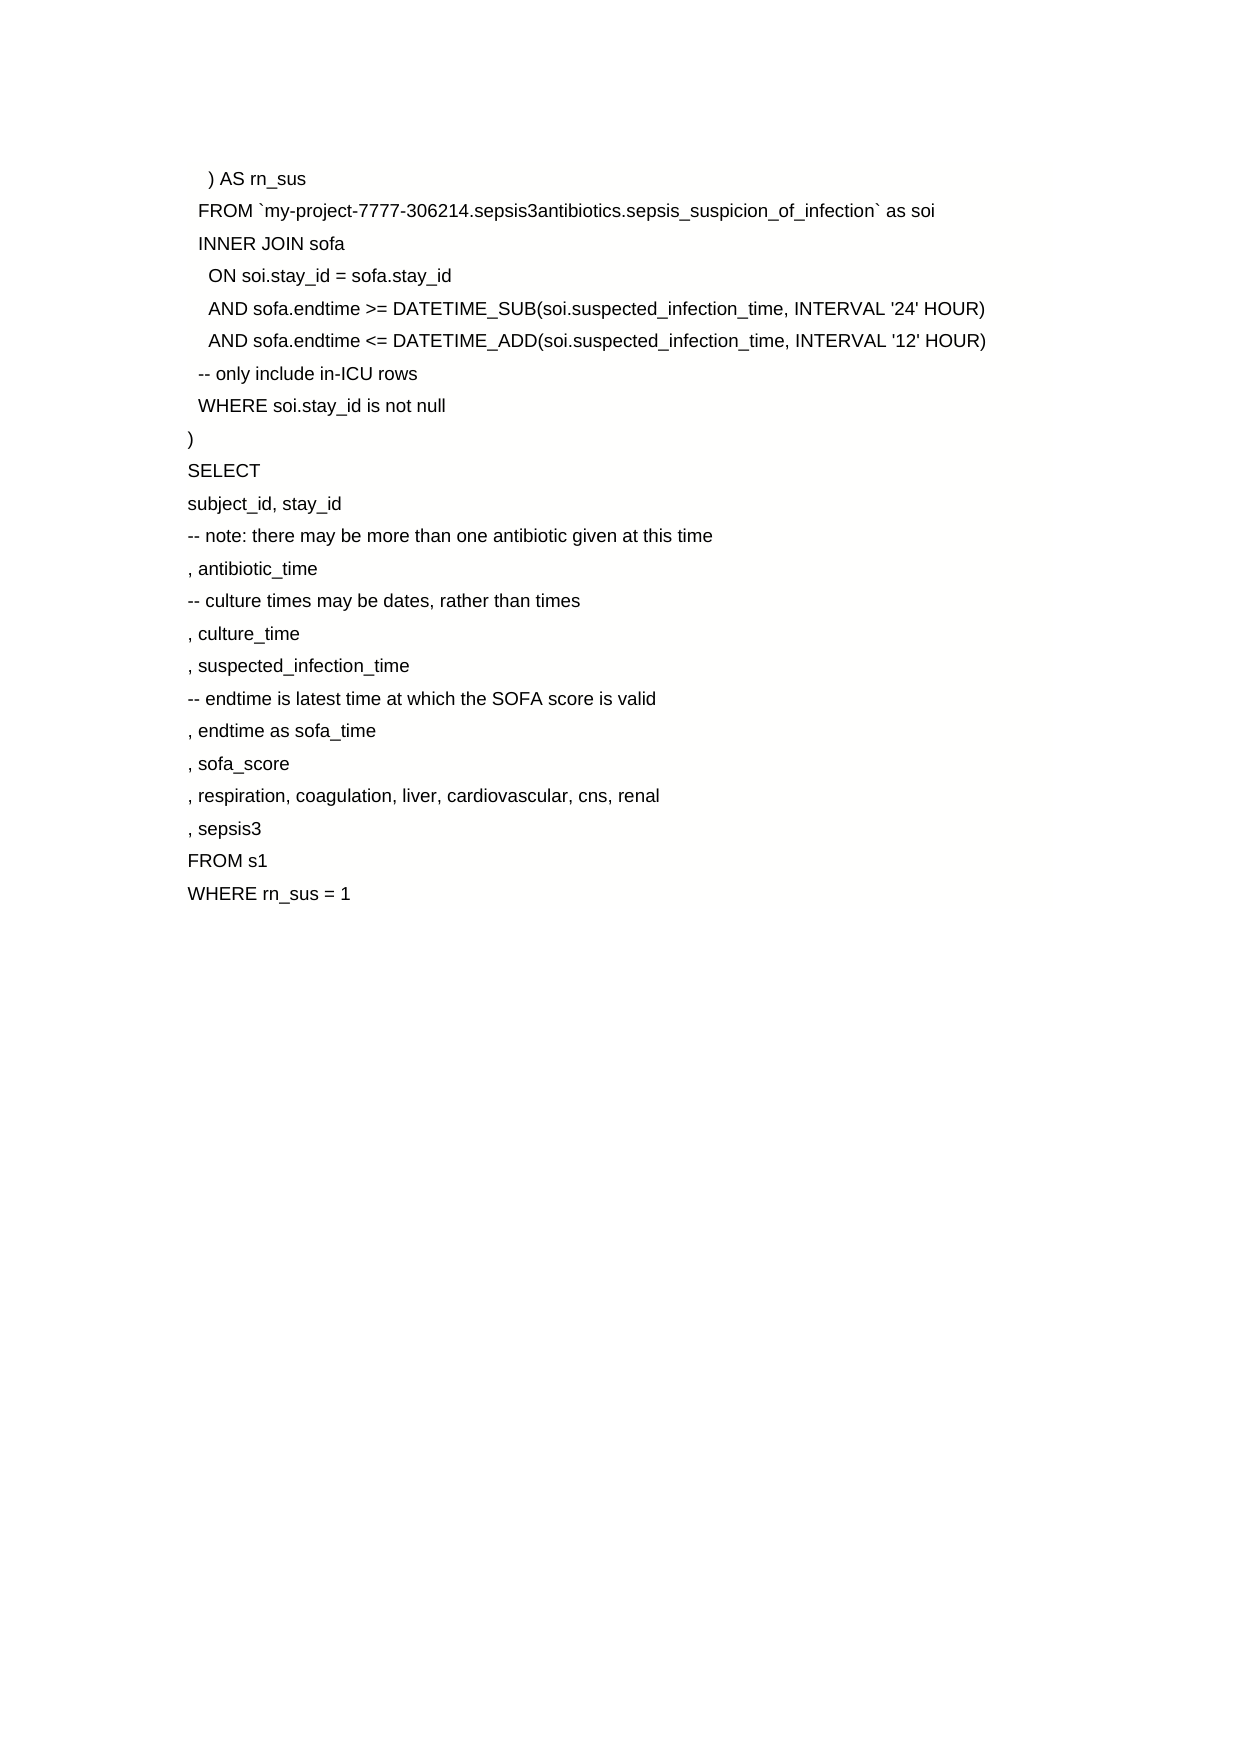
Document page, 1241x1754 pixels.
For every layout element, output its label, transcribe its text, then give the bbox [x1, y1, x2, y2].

text , culture_time [187, 617, 1053, 649]
text subject_id, stay_id [187, 487, 1053, 519]
text , respiration, coagulation, liver, cardiovascular, cns, renal [187, 779, 1053, 812]
text -- culture times may be dates, rather than times [187, 584, 1053, 617]
text AND sofa.endtime <= DATETIME_ADD(soi.suspected_infection_time, INTERVAL '12' HOUR) [187, 324, 1053, 357]
text -- only include in-ICU rows [187, 357, 1053, 389]
text SELECT [187, 454, 1053, 487]
text -- note: there may be more than one antibiotic given at this time [187, 519, 1053, 552]
text , antibiotic_time [187, 552, 1053, 584]
text , suspected_infection_time [187, 649, 1053, 682]
text -- endtime is latest time at which the SOFA score is valid [187, 682, 1053, 714]
text ) [187, 422, 1053, 454]
text INNER JOIN sofa [187, 227, 1053, 259]
text FROM s1 [187, 844, 1053, 877]
text AND sofa.endtime >= DATETIME_SUB(soi.suspected_infection_time, INTERVAL '24' HOUR) [187, 292, 1053, 324]
text , sofa_score [187, 747, 1053, 779]
text WHERE soi.stay_id is not null [187, 389, 1053, 422]
text FROM `my-project-7777-306214.sepsis3antibiotics.sepsis_suspicion_of_infection` as soi [187, 194, 1053, 227]
text ) AS rn_sus [187, 162, 1053, 194]
text ON soi.stay_id = sofa.stay_id [187, 259, 1053, 292]
text , sepsis3 [187, 812, 1053, 844]
text , endtime as sofa_time [187, 714, 1053, 747]
text WHERE rn_sus = 1 [187, 877, 1053, 909]
